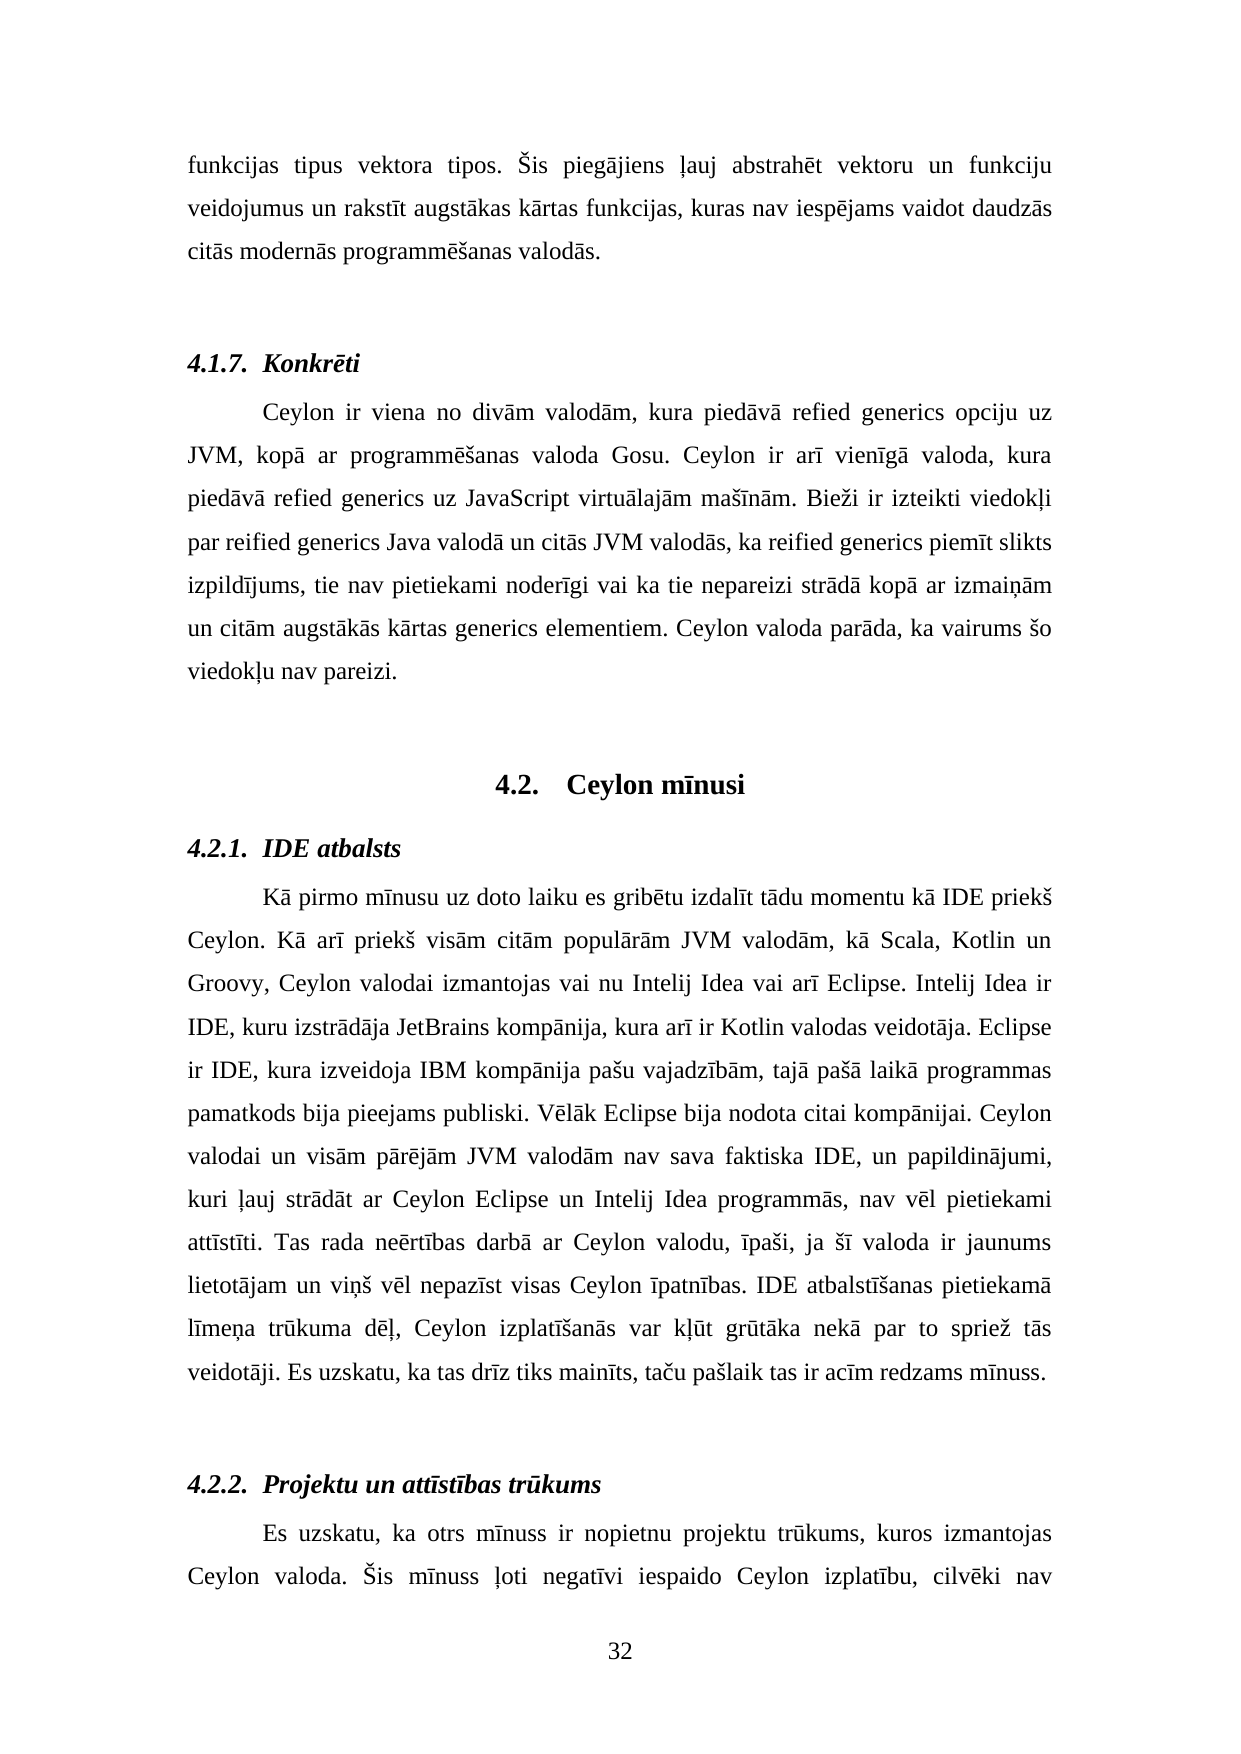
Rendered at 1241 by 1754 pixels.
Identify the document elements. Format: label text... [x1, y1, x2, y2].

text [187, 150, 1053, 265]
text Ceylon ir viena no divām valodām, kura piedāvā refied generics opciju uz JVM, kopā ar programmēšanas valoda Gosu. Ceylon ir arī vienīgā valoda, kura piedāvā refied generics uz JavaScript virtuālajām mašīnām. Bieži ir izteikti viedokļi par reified generics Java valodā un citās JVM valodās, ka reified generics piemīt slikts izpildījums, tie nav pietiekami noderīgi vai ka tie nepareizi strādā kopā ar izmaiņām un citām augstākās kārtas generics elementiem. Ceylon valoda parāda, ka vairums šo viedokļu nav pareizi. [187, 397, 1053, 685]
subtitle Konkrēti [187, 347, 1053, 379]
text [187, 1518, 1053, 1589]
subtitle IDE atbalsts [187, 832, 1053, 864]
subtitle Ceylon mīnusi [187, 767, 1053, 801]
text Kā pirmo mīnusu uz doto laiku es gribētu izdalīt tādu momentu kā IDE priekš Ceylon. Kā arī priekš visām citām populārām JVM valodām, kā Scala, Kotlin un Groovy, Ceylon valodai izmantojas vai nu Intelij Idea vai arī Eclipse. Intelij Idea ir IDE, kuru izstrādāja JetBrains kompānija, kura arī ir Kotlin valodas veidotāja. Eclipse ir IDE, kura izveidoja IBM kompānija pašu vajadzībām, tajā pašā laikā programmas pamatkods bija pieejams publiski. Vēlāk Eclipse bija nodota citai kompānijai. Ceylon valodai un visām pārējām JVM valodām nav sava faktiska IDE, un papildinājumi, kuri ļauj strādāt ar Ceylon Eclipse un Intelij Idea programmās, nav vēl pietiekami attīstīti. Tas rada neērtības darbā ar Ceylon valodu, īpaši, ja šī valoda ir jaunums lietotājam un viņš vēl nepazīst visas Ceylon īpatnības. IDE atbalstīšanas pietiekamā līmeņa trūkuma dēļ, Ceylon izplatīšanās var kļūt grūtāka nekā par to spriež tās veidotāji. Es uzskatu, ka tas drīz tiks mainīts, taču pašlaik tas ir acīm redzams mīnuss. [187, 882, 1053, 1385]
subtitle Projektu un attīstības trūkums [187, 1468, 1053, 1499]
